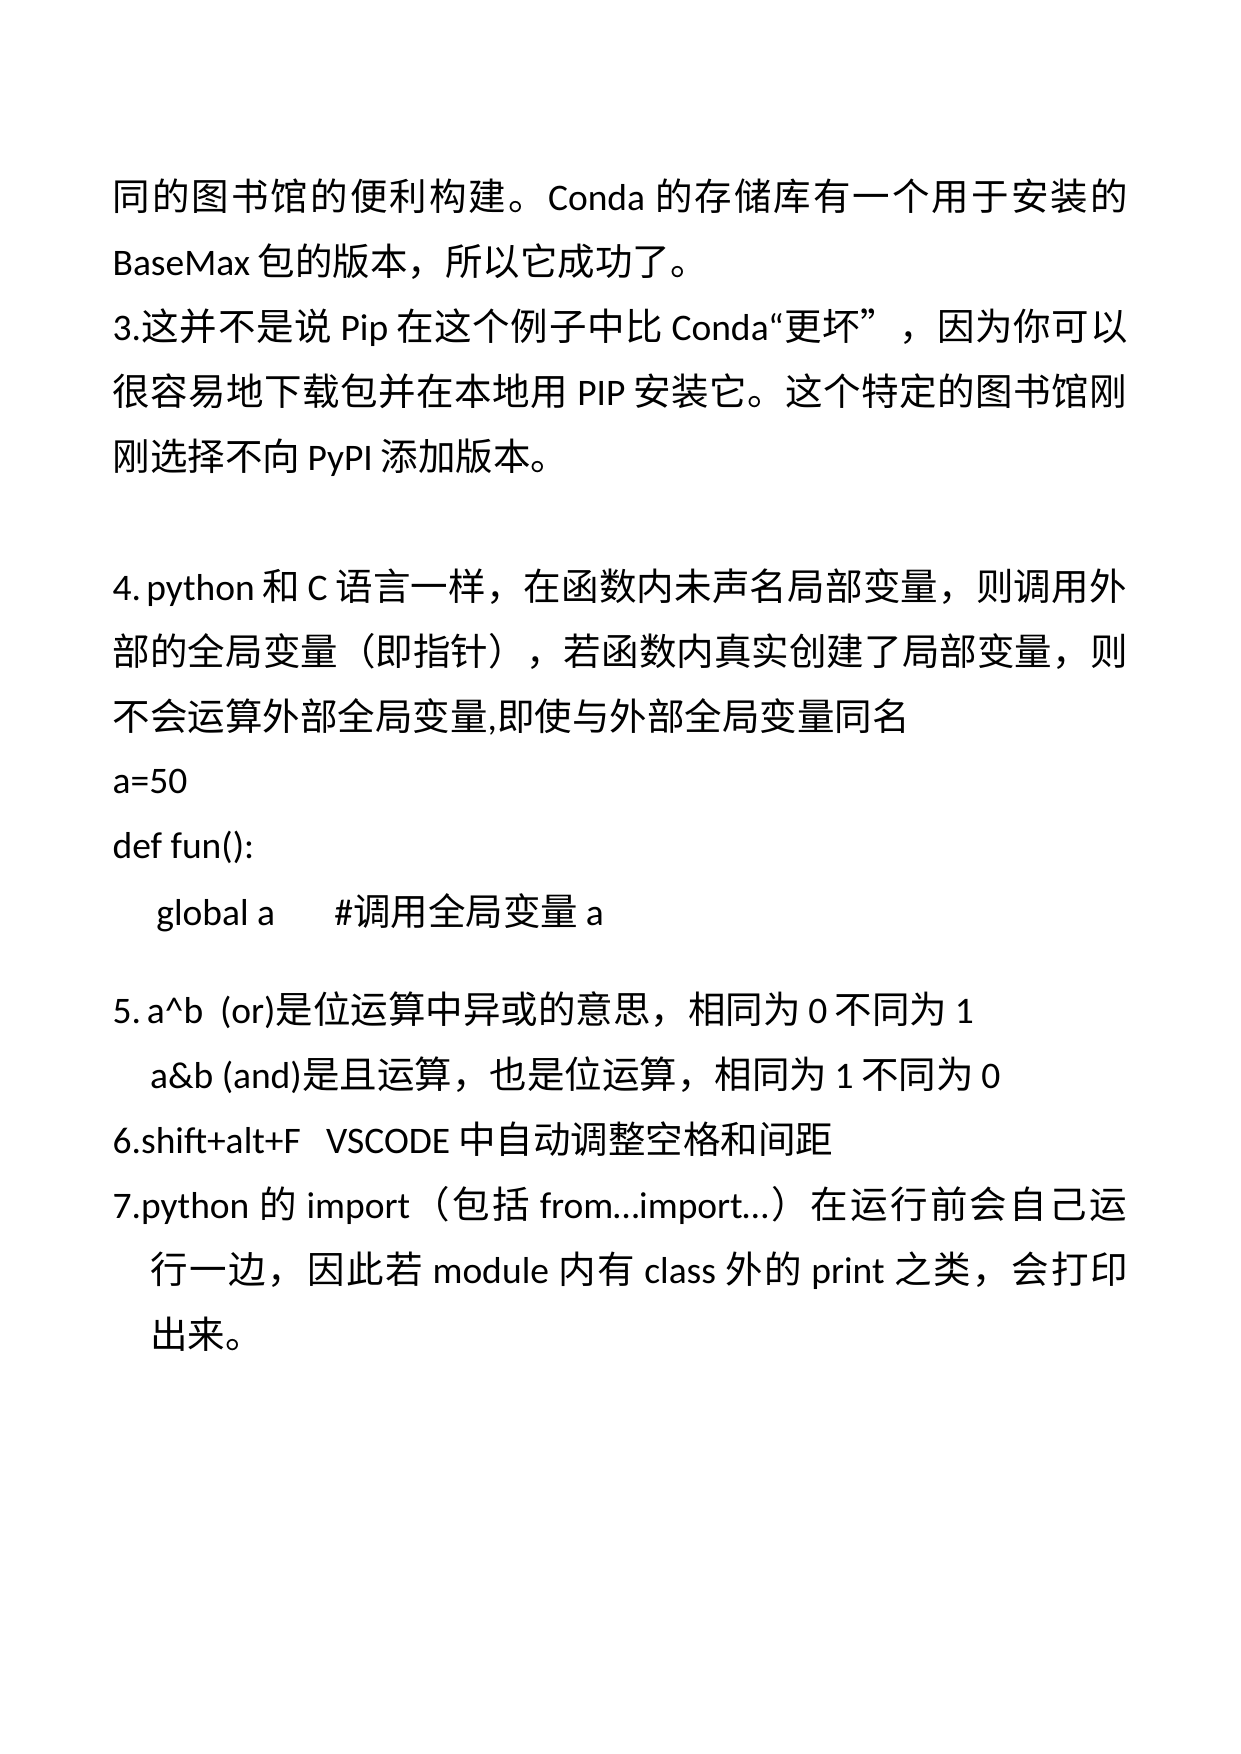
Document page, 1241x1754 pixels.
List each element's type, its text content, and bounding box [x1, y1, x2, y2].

text 4. python和C语言一样，在函数内未声名局部变量，则调用外部的全局变量（即指针），若函数内真实创建了局部变量，则不会运算外部全局变量,即使与外部全局变量同名 [112, 552, 1128, 747]
text 6.shift+alt+F VSCODE中自动调整空格和间距 [112, 1104, 1128, 1169]
text 5. a^b (or)是位运算中异或的意思，相同为0不同为1 a&b (and)是且运算，也是位运算，相同为1不同为0 [112, 974, 1128, 1104]
text 3.这并不是说Pip在这个例子中比Conda“更坏”，因为你可以很容易地下载包并在本地用PIP安装它。这个特定的图书馆刚刚选择不向PyPI添加版本。 [112, 292, 1128, 487]
text a=50 [112, 747, 1128, 812]
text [112, 162, 1128, 292]
text 7.python的import（包括from…import…）在运行前会自己运行一边，因此若module内有class外的print之类，会打印出来。 [112, 1169, 1128, 1364]
text def fun(): [112, 812, 1128, 877]
text global a #调用全局变量a [112, 877, 1128, 942]
